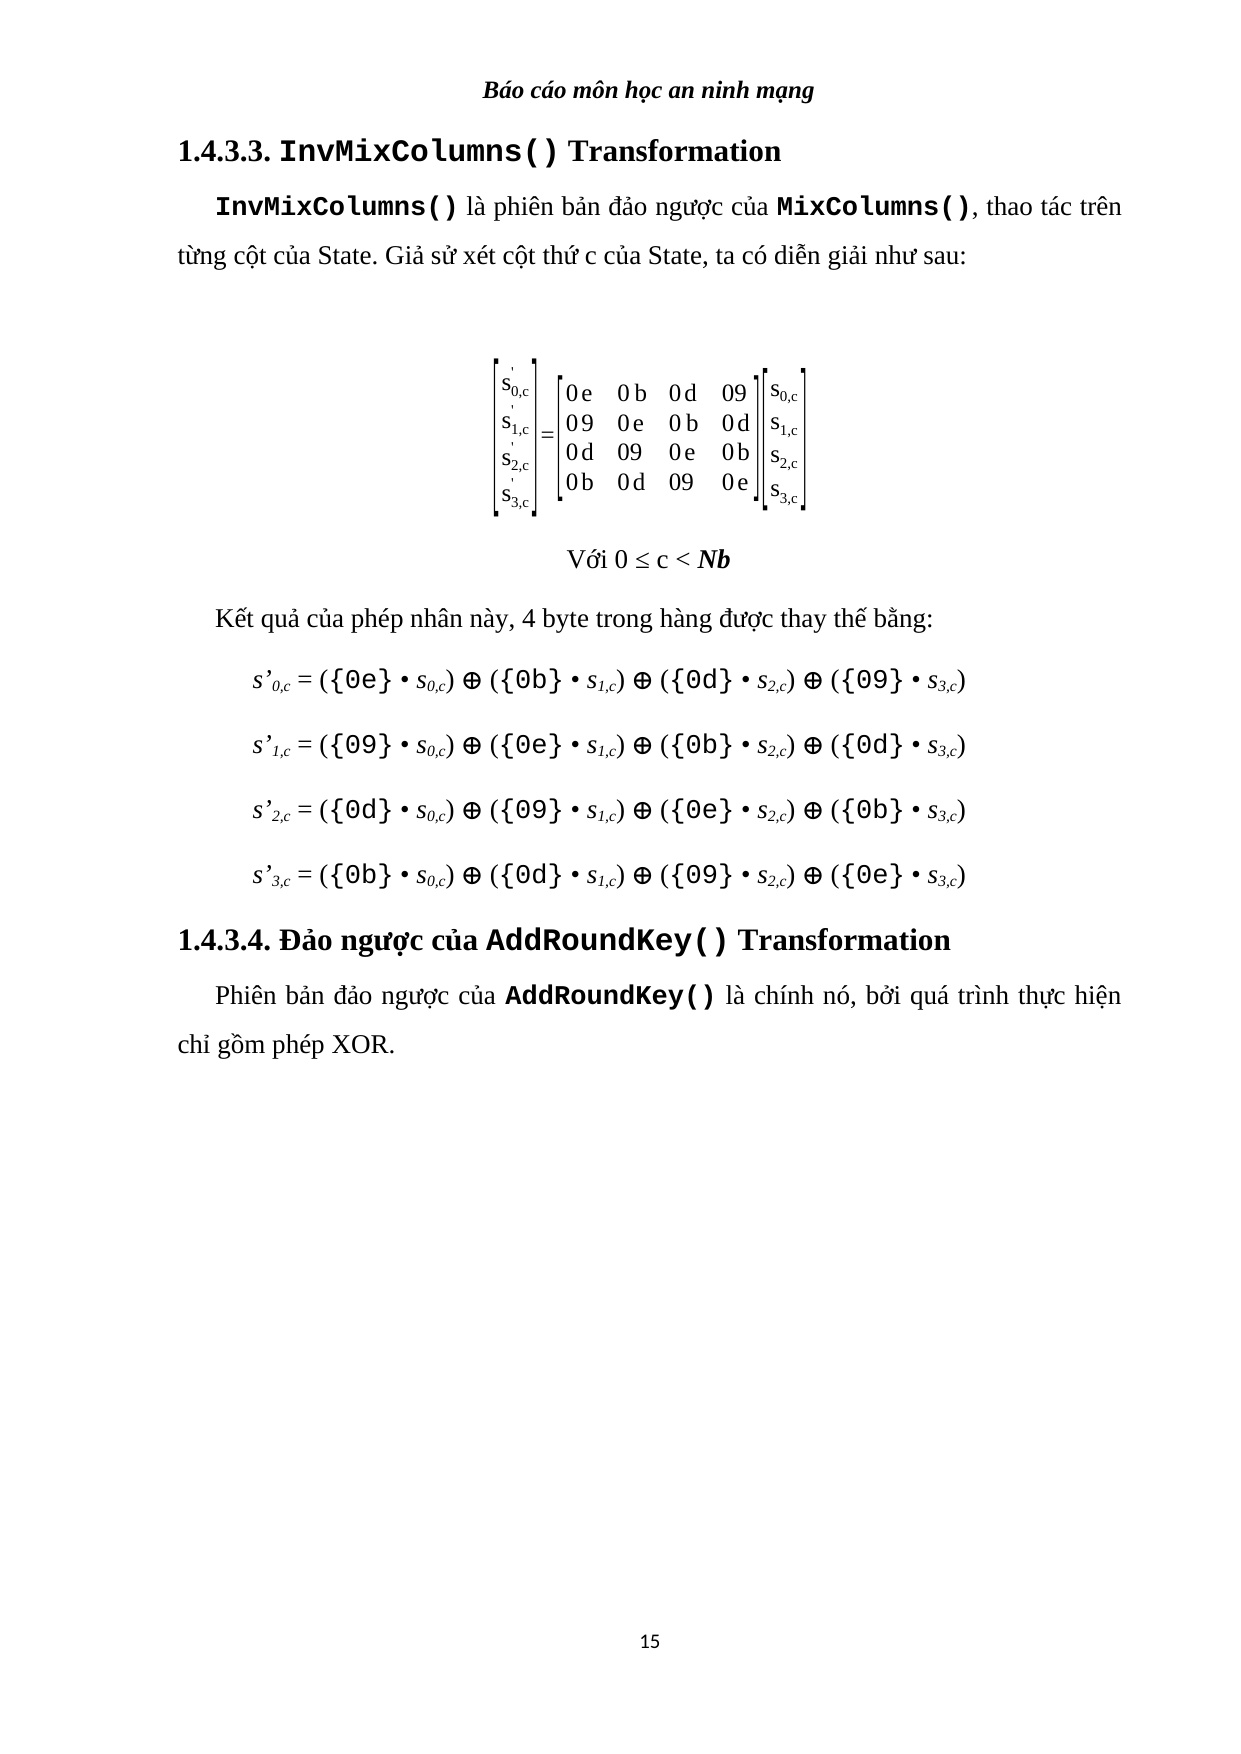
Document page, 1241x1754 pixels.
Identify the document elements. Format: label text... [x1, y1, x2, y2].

text s’0,c = ({0e} • s0,c) ⊕ ({0b} • s1,c) ⊕ ({0d} • s2,c) ⊕ ({09} • s3,c) [177, 662, 1122, 697]
text s’1,c = ({09} • s0,c) ⊕ ({0e} • s1,c) ⊕ ({0b} • s2,c) ⊕ ({0d} • s3,c) [177, 727, 1122, 762]
subtitle 1.4.3.4. Đảo ngược của AddRoundKey() Transformation [177, 922, 1122, 960]
text s’3,c = ({0b} • s0,c) ⊕ ({0d} • s1,c) ⊕ ({09} • s2,c) ⊕ ({0e} • s3,c) [177, 857, 1122, 892]
text s’2,c = ({0d} • s0,c) ⊕ ({09} • s1,c) ⊕ ({0e} • s2,c) ⊕ ({0b} • s3,c) [177, 792, 1122, 827]
subtitle 1.4.3.3. InvMixColumns() Transformation [177, 132, 1122, 171]
text Phiên bản đảo ngược của AddRoundKey() là chính nó, bởi quá trình thực hiện chỉ gồm phép XOR. [177, 979, 1122, 1059]
text Với 0 ≤ c < Nb [177, 543, 1122, 574]
text Kết quả của phép nhân này, 4 byte trong hàng được thay thế bằng: [177, 602, 1122, 634]
text InvMixColumns() là phiên bản đảo ngược của MixColumns(), thao tác trên từng cột của State. Giả sử xét cột thứ c của State, ta có diễn giải như sau: [177, 190, 1122, 270]
